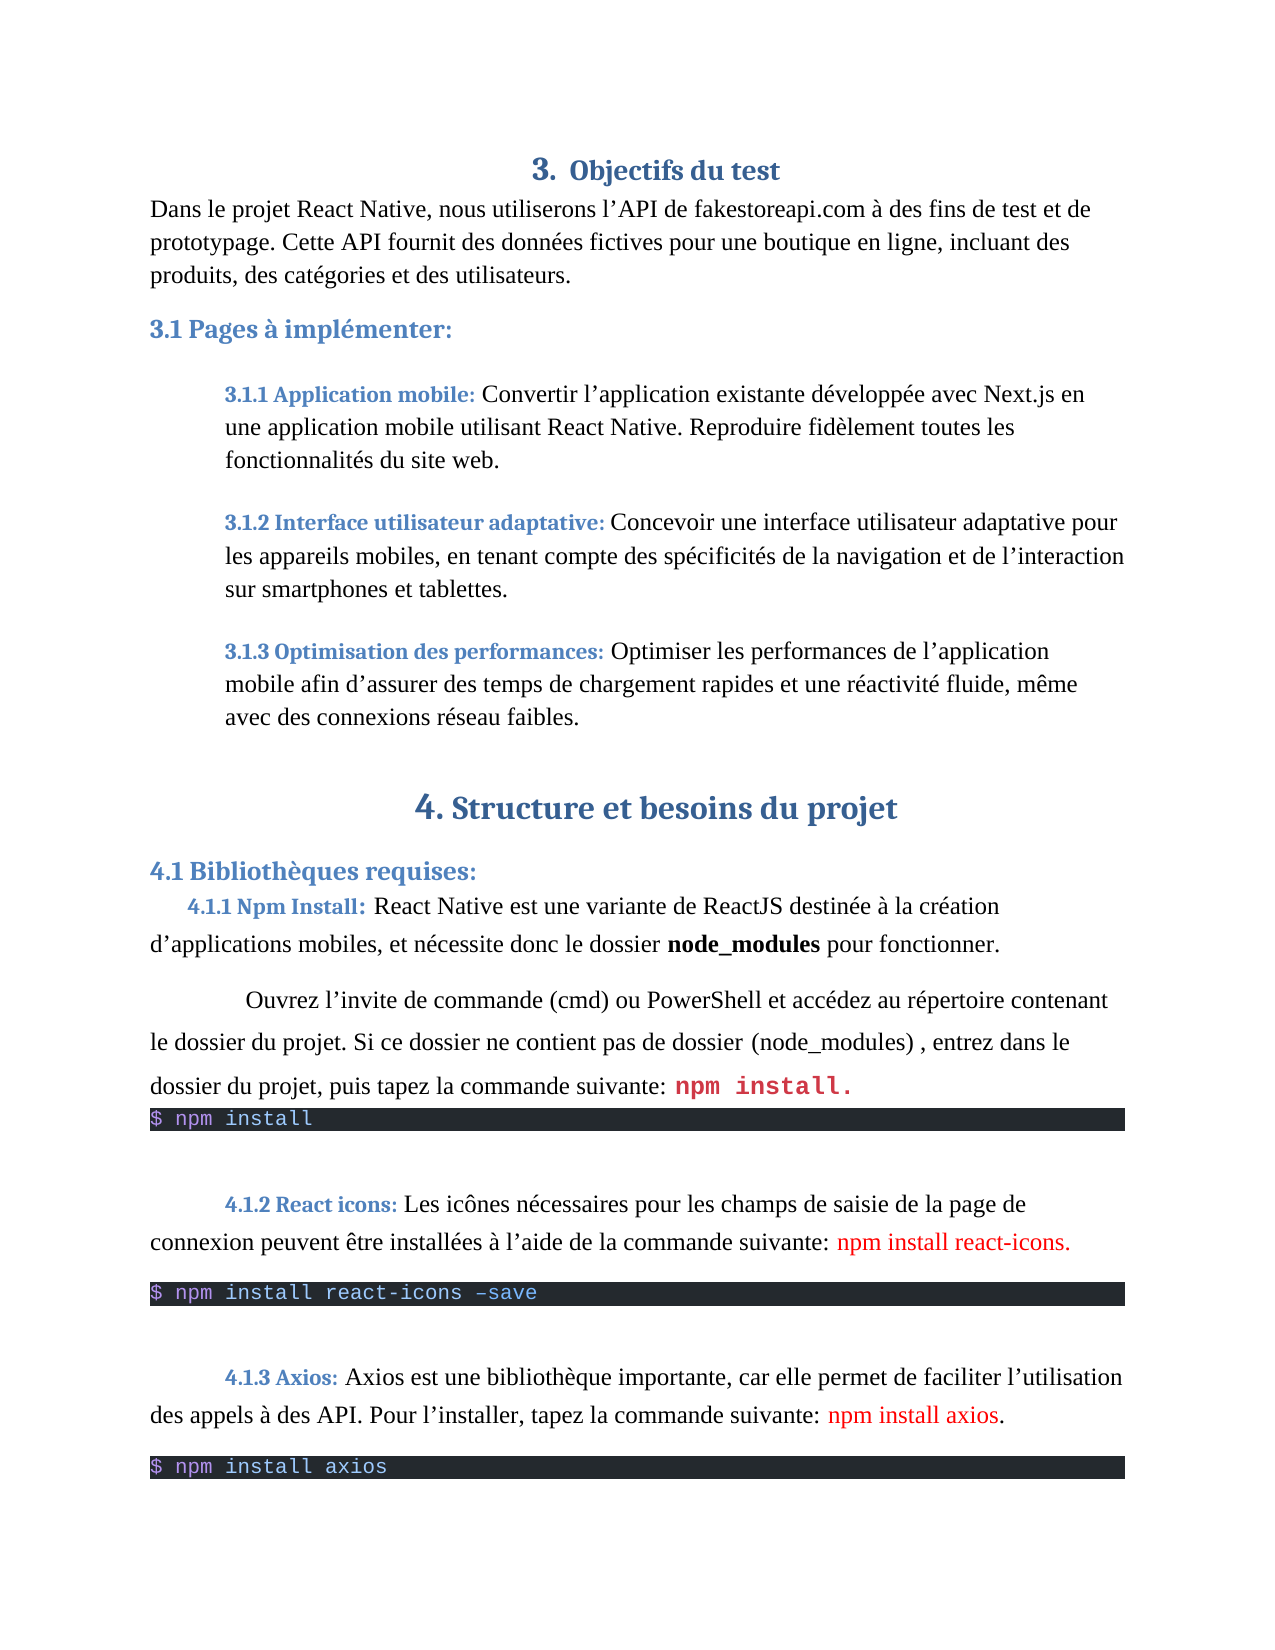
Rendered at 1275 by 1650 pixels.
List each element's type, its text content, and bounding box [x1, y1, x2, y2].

text 3.1.3 Optimisation des performances: Optimiser les performances de l’application mobile afin d’assurer des temps de chargement rapides et une réactivité fluide, même avec des connexions réseau faibles. [225, 636, 1125, 731]
text 4.1.3 Axios: Axios est une bibliothèque importante, car elle permet de faciliter l’utilisation des appels à des API. Pour l’installer, tapez la commande suivante: npm install axios. [150, 1362, 1125, 1430]
subtitle 3.1 Pages à implémenter: [150, 314, 1125, 345]
text Ouvrez l’invite de commande (cmd) ou PowerShell et accédez au répertoire contenant le dossier du projet. Si ce dossier ne contient pas de dossier (node_modules) , entrez dans le dossier du projet, puis tapez la commande suivante: npm install. [150, 985, 1125, 1102]
subtitle Structure et besoins du projet [187, 785, 1125, 828]
text $ npm install [150, 1108, 1125, 1131]
text 3.1.2 Interface utilisateur adaptative: Concevoir une interface utilisateur adaptative pour les appareils mobiles, en tenant compte des spécificités de la navigation et de l’interaction sur smartphones et tablettes. [225, 507, 1125, 602]
subtitle 4.1 Bibliothèques requises: [150, 856, 1125, 887]
text 4.1.2 React icons: Les icônes nécessaires pour les champs de saisie de la page de connexion peuvent être installées à l’aide de la commande suivante: npm install react-icons. [150, 1189, 1125, 1256]
text $ npm install axios [150, 1456, 1125, 1479]
text 4.1.1 Npm Install: React Native est une variante de ReactJS destinée à la création d’applications mobiles, et nécessite donc le dossier node_modules pour fonctionner. [150, 891, 1125, 959]
subtitle Objectifs du test [187, 150, 1125, 188]
text Dans le projet React Native, nous utiliserons l’API de fakestoreapi.com à des fins de test et de prototypage. Cette API fournit des données fictives pour une boutique en ligne, incluant des produits, des catégories et des utilisateurs. [150, 194, 1125, 289]
text $ npm install react-icons –save [150, 1282, 1125, 1306]
text 3.1.1 Application mobile: Convertir l’application existante développée avec Next.js en une application mobile utilisant React Native. Reproduire fidèlement toutes les fonctionnalités du site web. [225, 379, 1125, 474]
